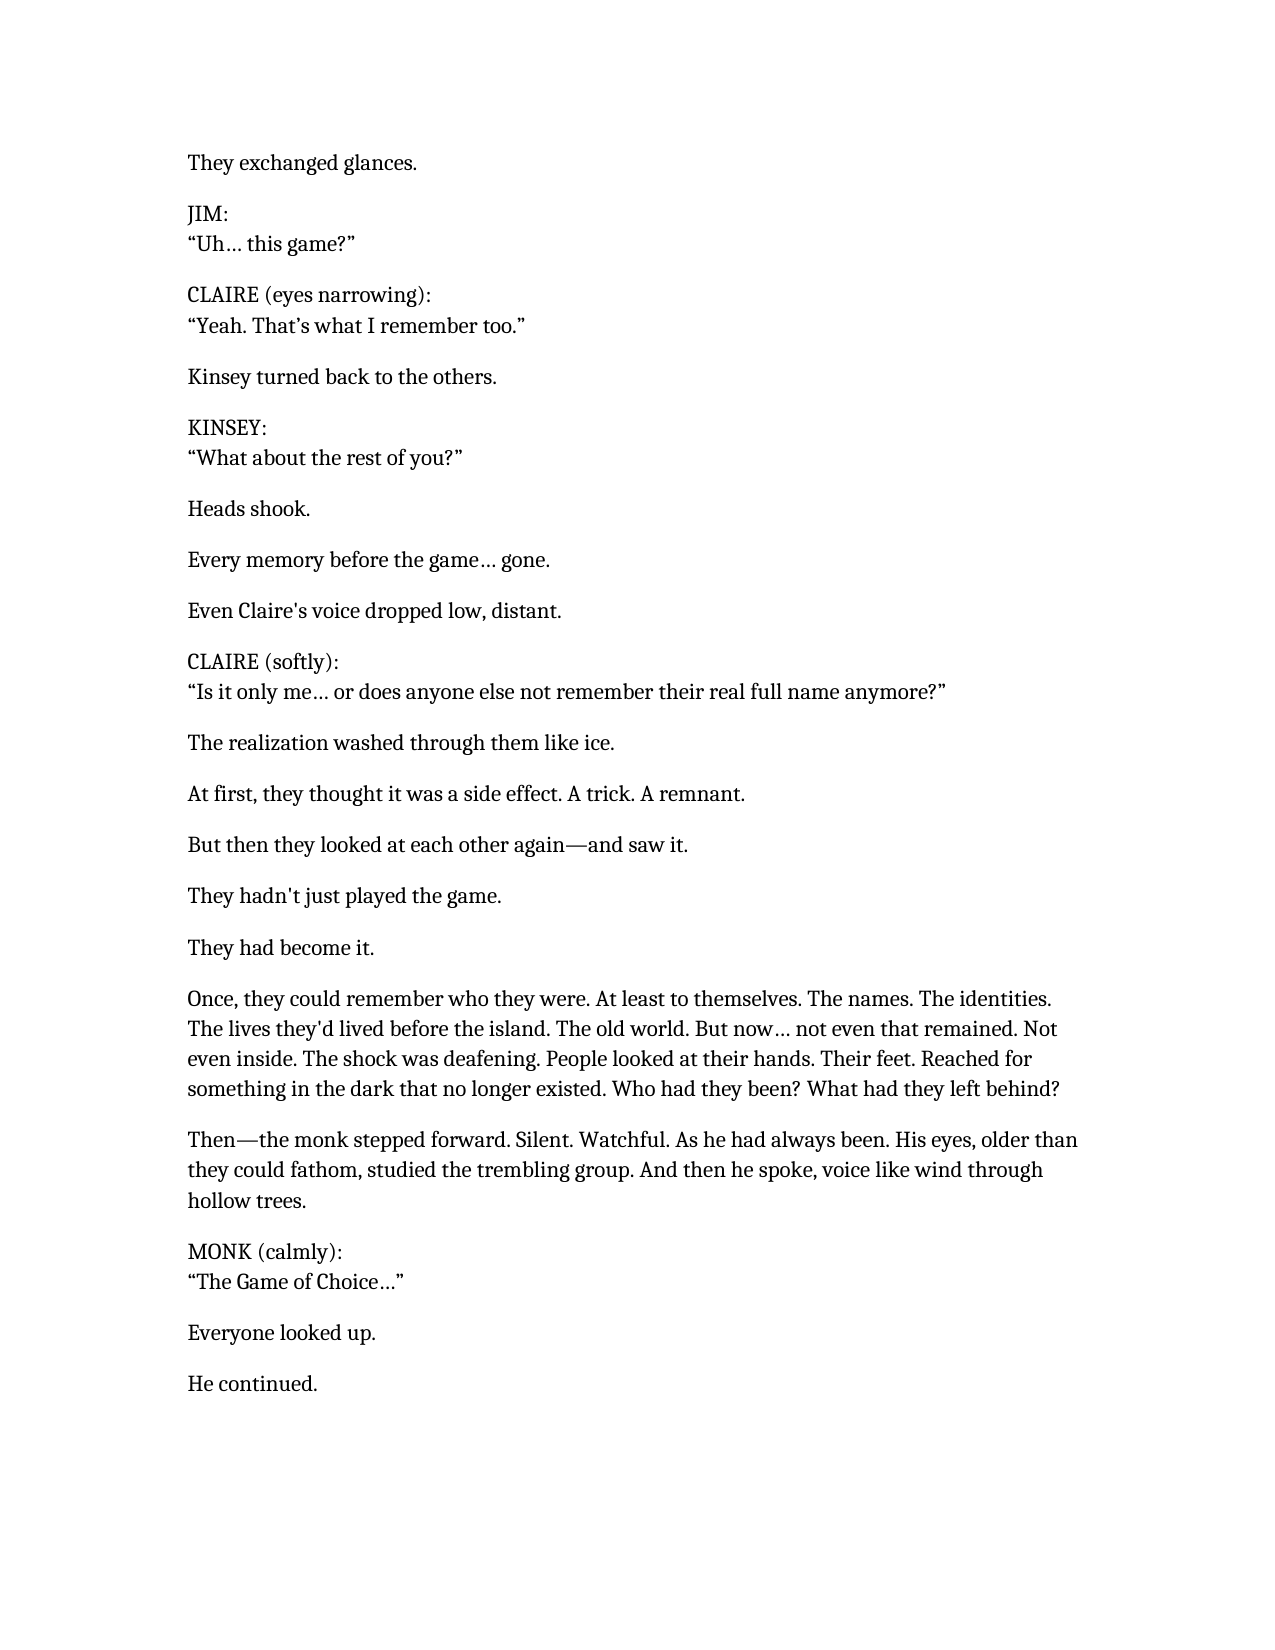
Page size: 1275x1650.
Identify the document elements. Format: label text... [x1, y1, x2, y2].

text Then—the monk stepped forward. Silent. Watchful. As he had always been. His eyes, older than they could fathom, studied the trembling group. And then he spoke, voice like wind through hollow trees. [187, 1127, 1087, 1214]
text At first, they thought it was a side effect. A trick. A remnant. [187, 781, 1087, 808]
text CLAIRE (eyes narrowing): “Yeah. That’s what I remember too.” [187, 282, 1087, 339]
text But then they looked at each other again—and saw it. [187, 832, 1087, 859]
text JIM: “Uh… this game?” [187, 201, 1087, 258]
text He continued. [187, 1371, 1087, 1397]
text They exchanged glances. [187, 150, 1087, 176]
text They had become it. [187, 934, 1087, 961]
text Kinsey turned back to the others. [187, 363, 1087, 390]
text The realization washed through them like ice. [187, 730, 1087, 757]
text KINSEY: “What about the rest of you?” [187, 414, 1087, 471]
text Heads shook. [187, 496, 1087, 522]
text Every memory before the game… gone. [187, 547, 1087, 573]
text They hadn't just played the game. [187, 883, 1087, 910]
text Everyone looked up. [187, 1320, 1087, 1346]
text CLAIRE (softly): “Is it only me… or does anyone else not remember their real full name anymore?” [187, 649, 1087, 706]
text MONK (calmly): “The Game of Choice…” [187, 1238, 1087, 1295]
text Even Claire's voice dropped low, distant. [187, 598, 1087, 624]
text Once, they could remember who they were. At least to themselves. The names. The identities. The lives they'd lived before the island. The old world. But now… not even that remained. Not even inside. The shock was deafening. People looked at their hands. Their feet. Reached for something in the dark that no longer existed. Who had they been? What had they left behind? [187, 985, 1087, 1102]
